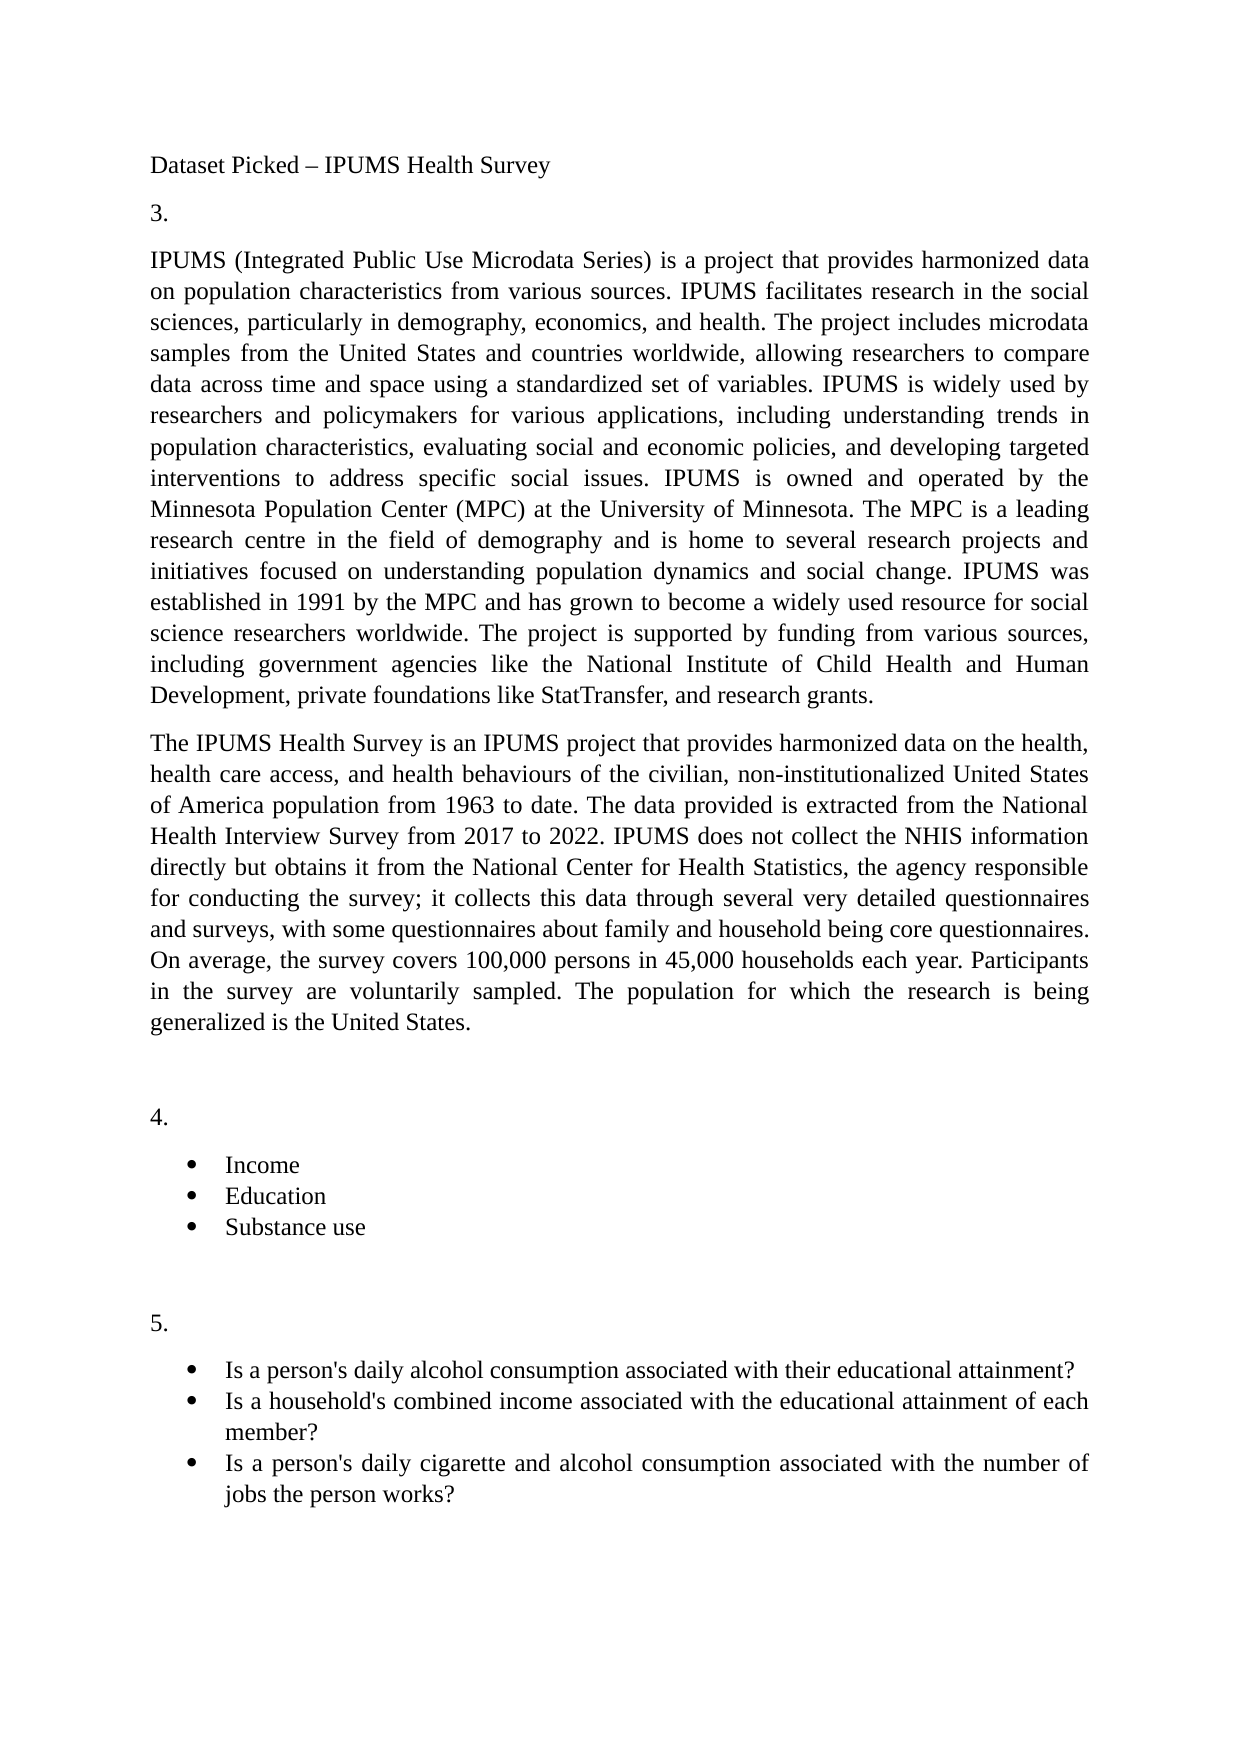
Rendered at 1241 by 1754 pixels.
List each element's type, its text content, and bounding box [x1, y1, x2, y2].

text The IPUMS Health Survey is an IPUMS project that provides harmonized data on the health, health care access, and health behaviours of the civilian, non-institutionalized United States of America population from 1963 to date. The data provided is extracted from the National Health Interview Survey from 2017 to 2022. IPUMS does not collect the NHIS information directly but obtains it from the National Center for Health Statistics, the agency responsible for conducting the survey; it collects this data through several very detailed questionnaires and surveys, with some questionnaires about family and household being core questionnaires. On average, the survey covers 100,000 persons in 45,000 households each year. Participants in the survey are voluntarily sampled. The population for which the research is being generalized is the United States. [150, 728, 1090, 1036]
list Is a household's combined income associated with the educational attainment of each member? [187, 1386, 1090, 1446]
text 5. [150, 1308, 1090, 1336]
list Is a person's daily alcohol consumption associated with their educational attainment? [187, 1355, 1090, 1384]
text Dataset Picked – IPUMS Health Survey [150, 150, 1090, 179]
list Education [187, 1181, 1090, 1210]
text 3. [150, 198, 1090, 226]
list Is a person's daily cigarette and alcohol consumption associated with the number of jobs the person works? [187, 1448, 1090, 1508]
text 4. [150, 1102, 1090, 1131]
list Substance use [187, 1212, 1090, 1241]
text IPUMS (Integrated Public Use Microdata Series) is a project that provides harmonized data on population characteristics from various sources. IPUMS facilitates research in the social sciences, particularly in demography, economics, and health. The project includes microdata samples from the United States and countries worldwide, allowing researchers to compare data across time and space using a standardized set of variables. IPUMS is widely used by researchers and policymakers for various applications, including understanding trends in population characteristics, evaluating social and economic policies, and developing targeted interventions to address specific social issues. IPUMS is owned and operated by the Minnesota Population Center (MPC) at the University of Minnesota. The MPC is a leading research centre in the field of demography and is home to several research projects and initiatives focused on understanding population dynamics and social change. IPUMS was established in 1991 by the MPC and has grown to become a widely used resource for social science researchers worldwide. The project is supported by funding from various sources, including government agencies like the National Institute of Child Health and Human Development, private foundations like StatTransfer, and research grants. [150, 245, 1090, 709]
list Income [187, 1150, 1090, 1179]
